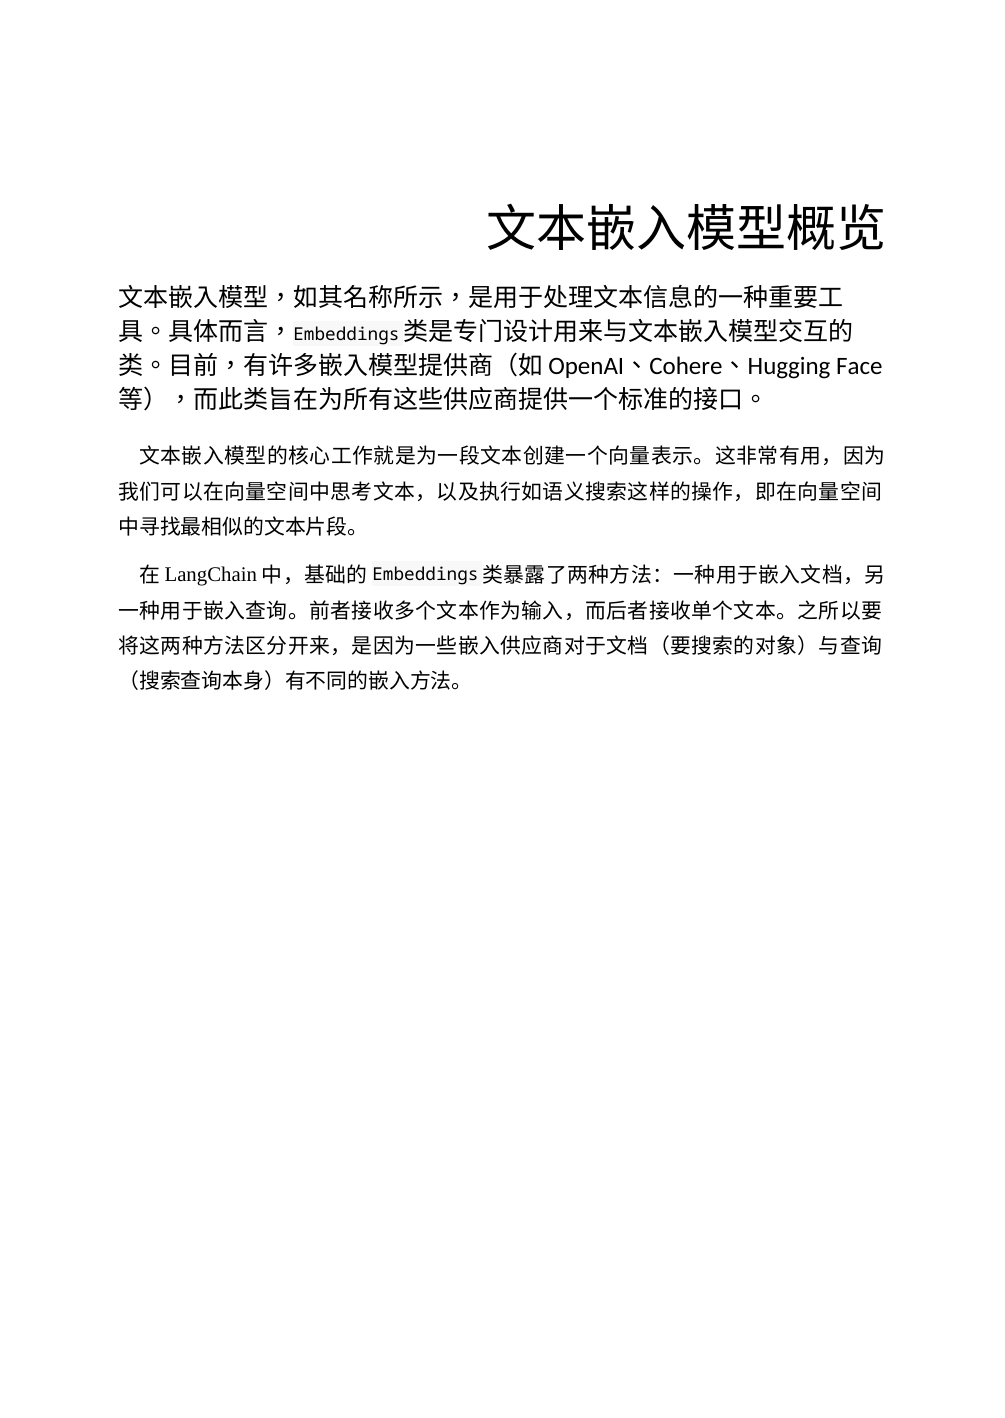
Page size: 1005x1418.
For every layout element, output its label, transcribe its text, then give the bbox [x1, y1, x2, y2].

text 文本嵌入模型的核心工作就是为一段文本创建一个向量表示。这非常有用，因为我们可以在向量空间中思考文本，以及执行如语义搜索这样的操作，即在向量空间中寻找最相似的文本片段。 [118, 434, 886, 541]
text 在LangChain中，基础的Embeddings类暴露了两种方法：一种用于嵌入文档，另一种用于嵌入查询。前者接收多个文本作为输入，而后者接收单个文本。之所以要将这两种方法区分开来，是因为一些嵌入供应商对于文档（要搜索的对象）与查询（搜索查询本身）有不同的嵌入方法。 [118, 553, 886, 695]
text 文本嵌入模型，如其名称所示，是用于处理文本信息的一种重要工具。具体而言，Embeddings类是专门设计用来与文本嵌入模型交互的类。目前，有许多嵌入模型提供商（如OpenAI、Cohere、Hugging Face等），而此类旨在为所有这些供应商提供一个标准的接口。 [118, 279, 886, 416]
subtitle 文本嵌入模型概览 [118, 188, 886, 261]
